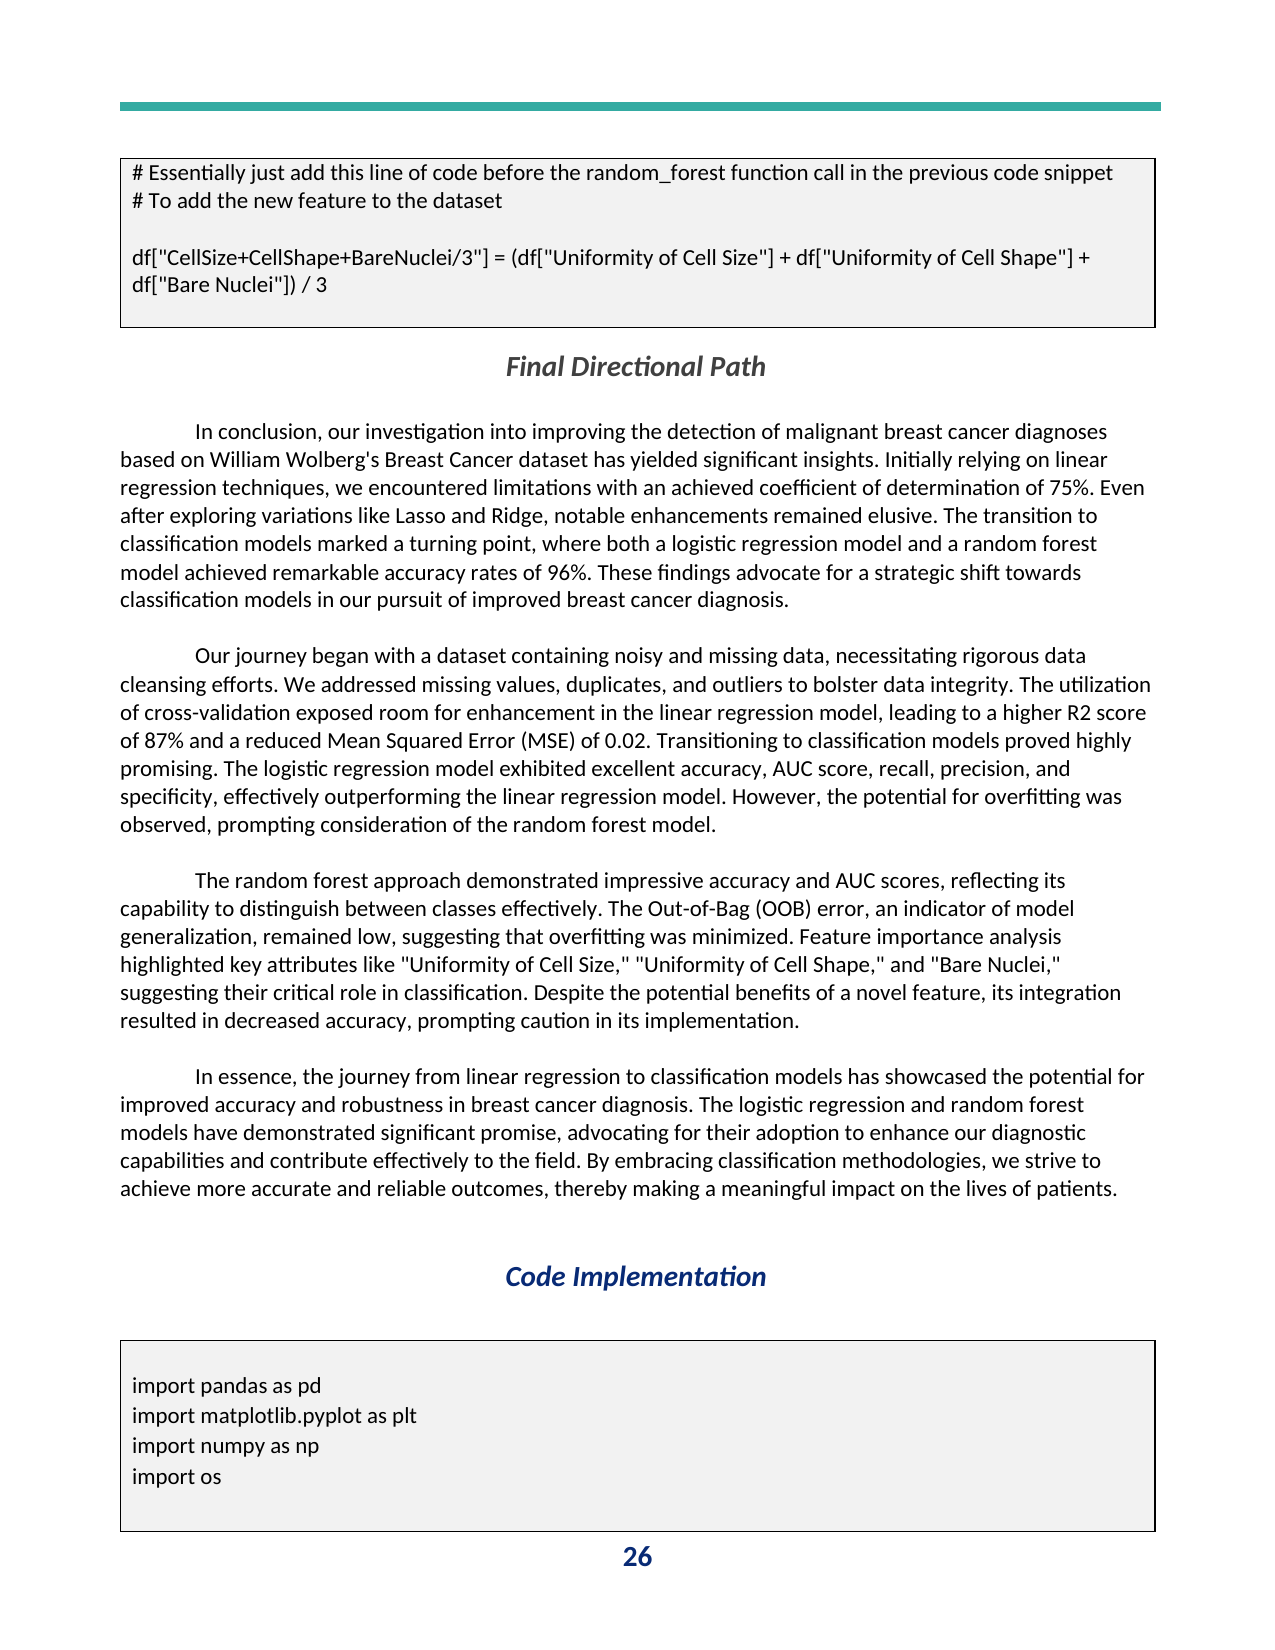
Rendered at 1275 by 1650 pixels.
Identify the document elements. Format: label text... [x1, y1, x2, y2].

text Our journey began with a dataset containing noisy and missing data, necessitating rigorous data cleansing efforts. We addressed missing values, duplicates, and outliers to bolster data integrity. The utilization of cross-validation exposed room for enhancement in the linear regression model, leading to a higher R2 score of 87% and a reduced Mean Squared Error (MSE) of 0.02. Transitioning to classification models proved highly promising. The logistic regression model exhibited excellent accuracy, AUC score, recall, precision, and specificity, effectively outperforming the linear regression model. However, the potential for overfitting was observed, prompting consideration of the random forest model. [120, 642, 1155, 838]
text The random forest approach demonstrated impressive accuracy and AUC scores, reflecting its capability to distinguish between classes effectively. The Out-of-Bag (OOB) error, an indicator of model generalization, remained low, suggesting that overfitting was minimized. Feature importance analysis highlighted key attributes like "Uniformity of Cell Size," "Uniformity of Cell Shape," and "Bare Nuclei," suggesting their critical role in classification. Despite the potential benefits of a novel feature, its integration resulted in decreased accuracy, prompting caution in its implementation. [120, 866, 1155, 1034]
text Code Implementation [120, 1258, 1155, 1294]
text In essence, the journey from linear regression to classification models has showcased the potential for improved accuracy and robustness in breast cancer diagnosis. The logistic regression and random forest models have demonstrated significant promise, advocating for their adoption to enhance our diagnostic capabilities and contribute effectively to the field. By embracing classification methodologies, we strive to achieve more accurate and reliable outcomes, thereby making a meaningful impact on the lives of patients. [120, 1062, 1155, 1202]
table_header # Essentially just add this line of code before the random_forest function call in the previous code snippet # To add the new feature to the dataset df["CellSize+CellShape+BareNuclei/3"] = (df["Uniformity of Cell Size"] + df["Uniformity of Cell Shape"] + df["Bare Nuclei"]) / 3 [121, 159, 1154, 327]
text Final Directional Path [210, 348, 1065, 384]
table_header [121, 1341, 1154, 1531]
text In conclusion, our investigation into improving the detection of malignant breast cancer diagnoses based on William Wolberg's Breast Cancer dataset has yielded significant insights. Initially relying on linear regression techniques, we encountered limitations with an achieved coefficient of determination of 75%. Even after exploring variations like Lasso and Ridge, notable enhancements remained elusive. The transition to classification models marked a turning point, where both a logistic regression model and a random forest model achieved remarkable accuracy rates of 96%. These findings advocate for a strategic shift towards classification models in our pursuit of improved breast cancer diagnosis. [120, 417, 1155, 614]
